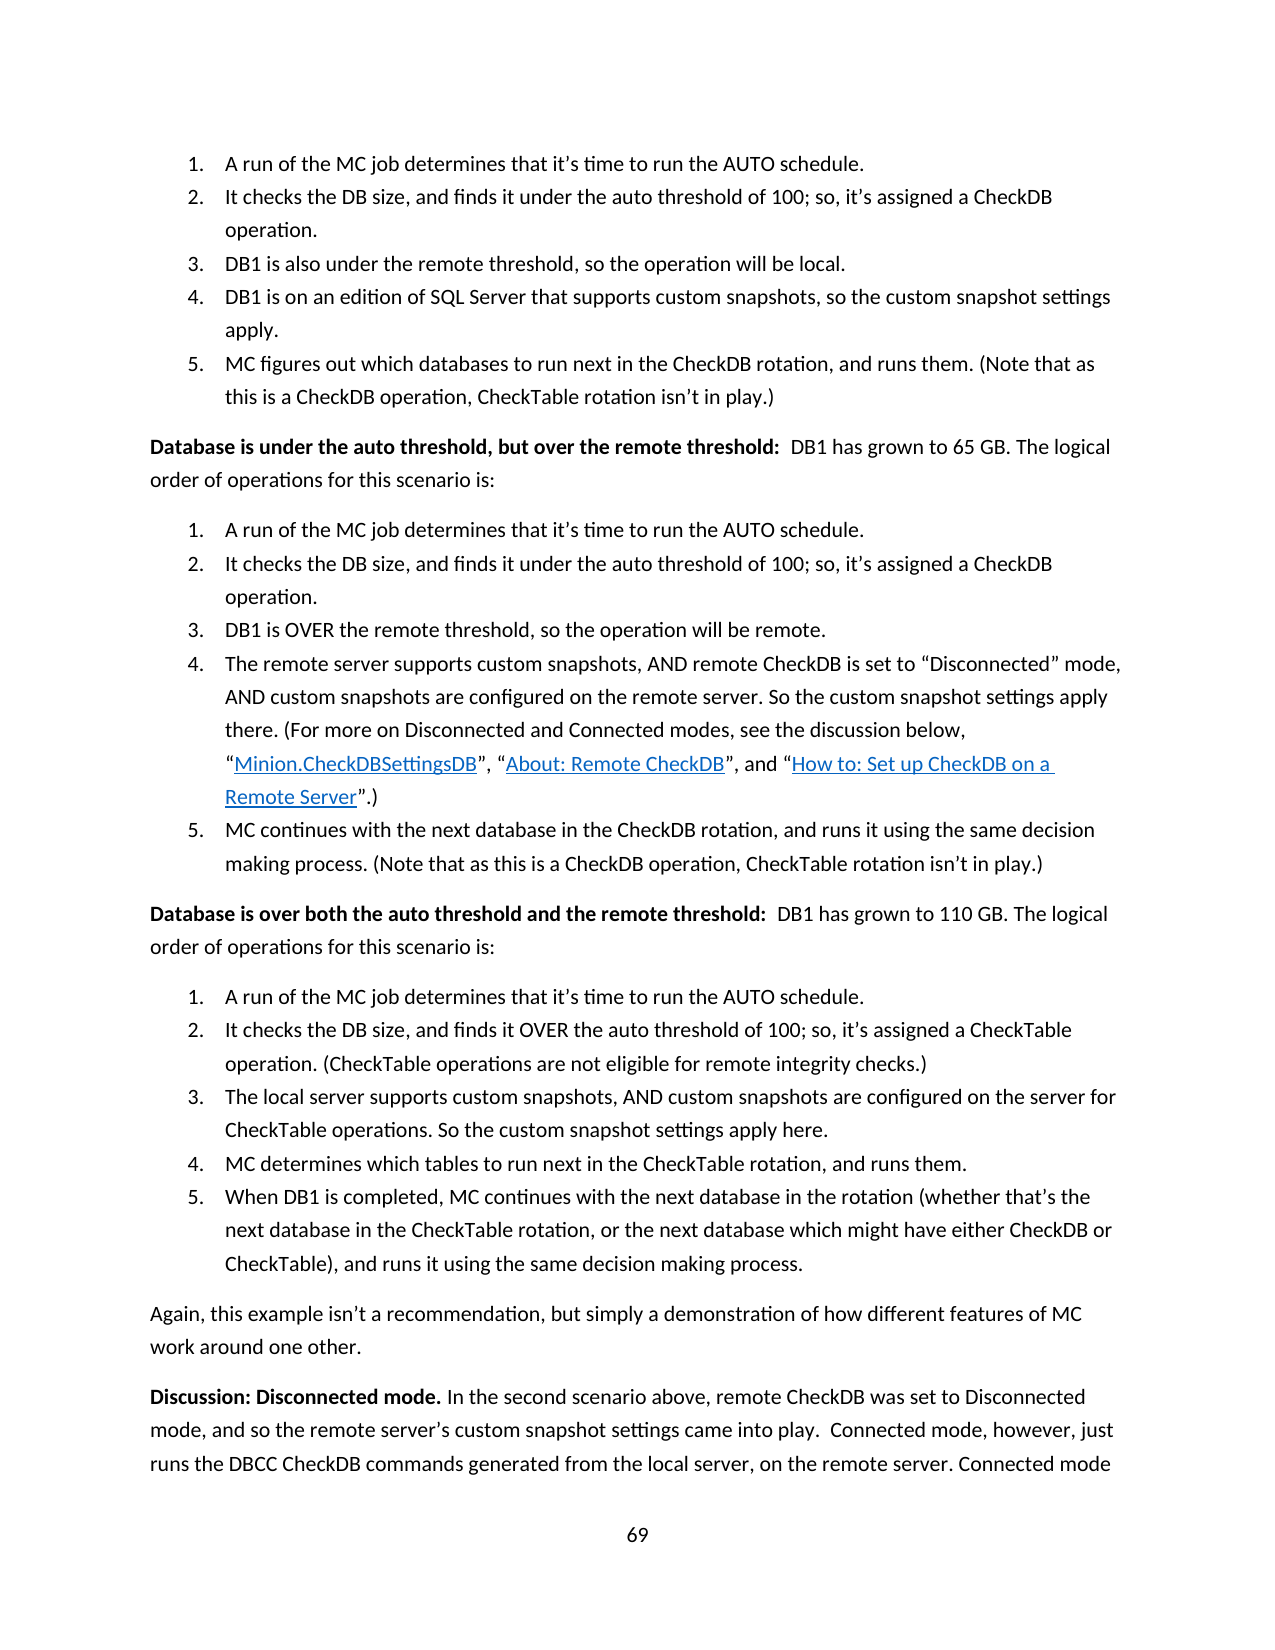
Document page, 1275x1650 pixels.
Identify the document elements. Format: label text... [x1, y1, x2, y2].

list A run of the MC job determines that it’s time to run the AUTO schedule. [187, 150, 1125, 177]
list MC continues with the next database in the CheckDB rotation, and runs it using the same decision making process. (Note that as this is a CheckDB operation, CheckTable rotation isn’t in play.) [187, 817, 1125, 877]
text Again, this example isn’t a recommendation, but simply a demonstration of how different features of MC work around one other. [150, 1300, 1125, 1360]
text Database is over both the auto threshold and the remote threshold: DB1 has grown to 110 GB. The logical order of operations for this scenario is: [150, 900, 1125, 960]
list DB1 is also under the remote threshold, so the operation will be local. [187, 250, 1125, 277]
list MC determines which tables to run next in the CheckTable rotation, and runs them. [187, 1150, 1125, 1177]
list The remote server supports custom snapshots, AND remote CheckDB is set to “Disconnected” mode, AND custom snapshots are configured on the remote server. So the custom snapshot settings apply there. (For more on Disconnected and Connected modes, see the discussion below, “Minion.CheckDBSettingsDB”, “About: Remote CheckDB”, and “How to: Set up CheckDB on a Remote Server”.) [187, 650, 1125, 810]
list DB1 is OVER the remote threshold, so the operation will be remote. [187, 617, 1125, 643]
list A run of the MC job determines that it’s time to run the AUTO schedule. [187, 517, 1125, 543]
list DB1 is on an edition of SQL Server that supports custom snapshots, so the custom snapshot settings apply. [187, 283, 1125, 343]
text Database is under the auto threshold, but over the remote threshold: DB1 has grown to 65 GB. The logical order of operations for this scenario is: [150, 433, 1125, 493]
list It checks the DB size, and finds it under the auto threshold of 100; so, it’s assigned a CheckDB operation. [187, 550, 1125, 610]
list It checks the DB size, and finds it under the auto threshold of 100; so, it’s assigned a CheckDB operation. [187, 183, 1125, 243]
list The local server supports custom snapshots, AND custom snapshots are configured on the server for CheckTable operations. So the custom snapshot settings apply here. [187, 1083, 1125, 1143]
list It checks the DB size, and finds it OVER the auto threshold of 100; so, it’s assigned a CheckTable operation. (CheckTable operations are not eligible for remote integrity checks.) [187, 1017, 1125, 1077]
list A run of the MC job determines that it’s time to run the AUTO schedule. [187, 983, 1125, 1010]
list MC figures out which databases to run next in the CheckDB rotation, and runs them. (Note that as this is a CheckDB operation, CheckTable rotation isn’t in play.) [187, 350, 1125, 410]
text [150, 1383, 1125, 1477]
list When DB1 is completed, MC continues with the next database in the rotation (whether that’s the next database in the CheckTable rotation, or the next database which might have either CheckDB or CheckTable), and runs it using the same decision making process. [187, 1183, 1125, 1277]
